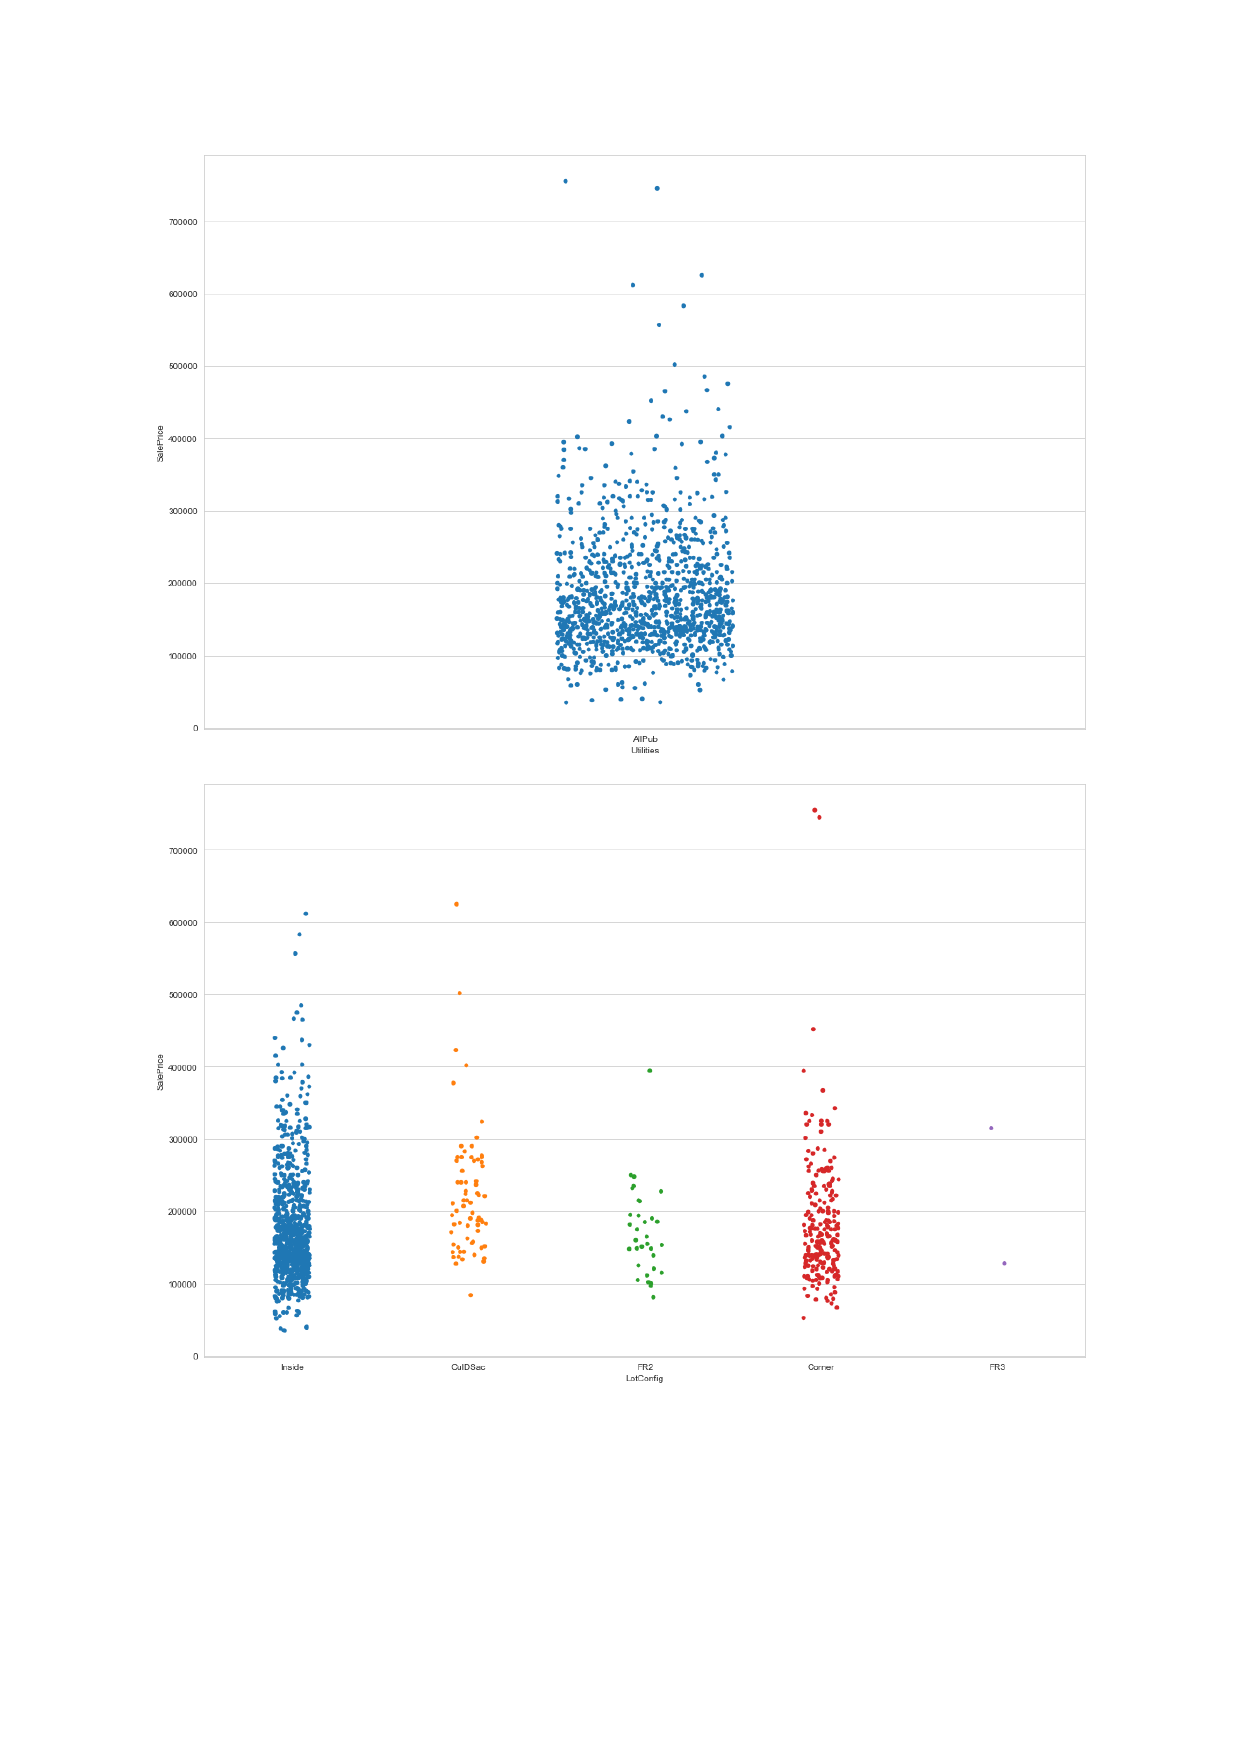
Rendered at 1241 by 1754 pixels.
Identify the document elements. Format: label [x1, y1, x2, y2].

picture [150, 778, 1091, 1388]
picture [150, 150, 1091, 760]
